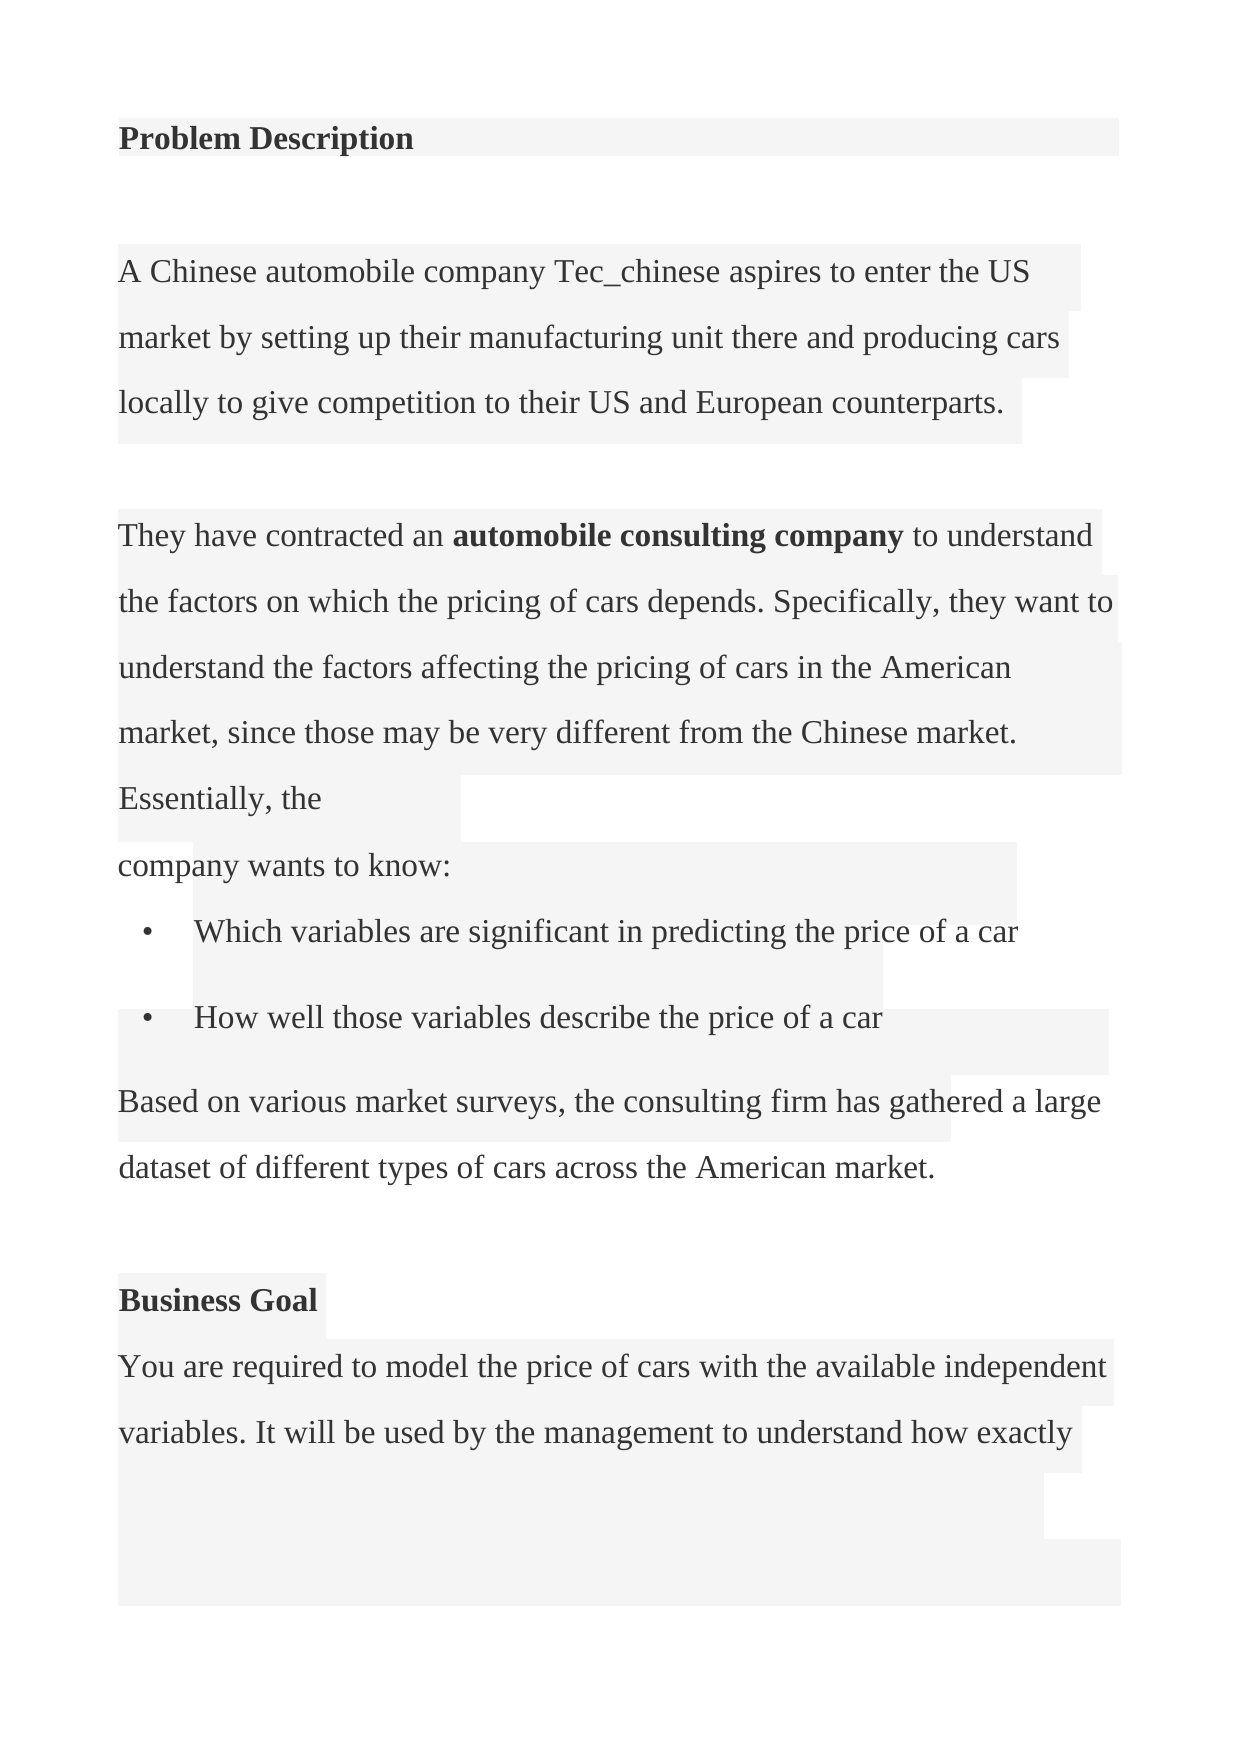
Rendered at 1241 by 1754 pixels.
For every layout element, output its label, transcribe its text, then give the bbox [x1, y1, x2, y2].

text Problem Description [119, 118, 1119, 156]
text company wants to know: [117, 845, 1119, 883]
text A Chinese automobile company Tec_chinese aspires to enter the US market by setting up their manufacturing unit there and producing cars locally to give competition to their US and European counterparts. [117, 251, 1119, 421]
list Which variables are significant in predicting the price of a car [142, 912, 1119, 950]
text Business Goal [119, 1280, 1119, 1318]
text Based on various market surveys, the consulting firm has gathered a large dataset of different types of cars across the American market. [117, 1081, 1119, 1186]
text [117, 1346, 1119, 1450]
text They have contracted an automobile consulting company to understand the factors on which the pricing of cars depends. Specifically, they want to understand the factors affecting the pricing of cars in the American market, since those may be very different from the Chinese market. Essentially, the [117, 515, 1119, 817]
list How well those variables describe the price of a car [142, 997, 1119, 1035]
